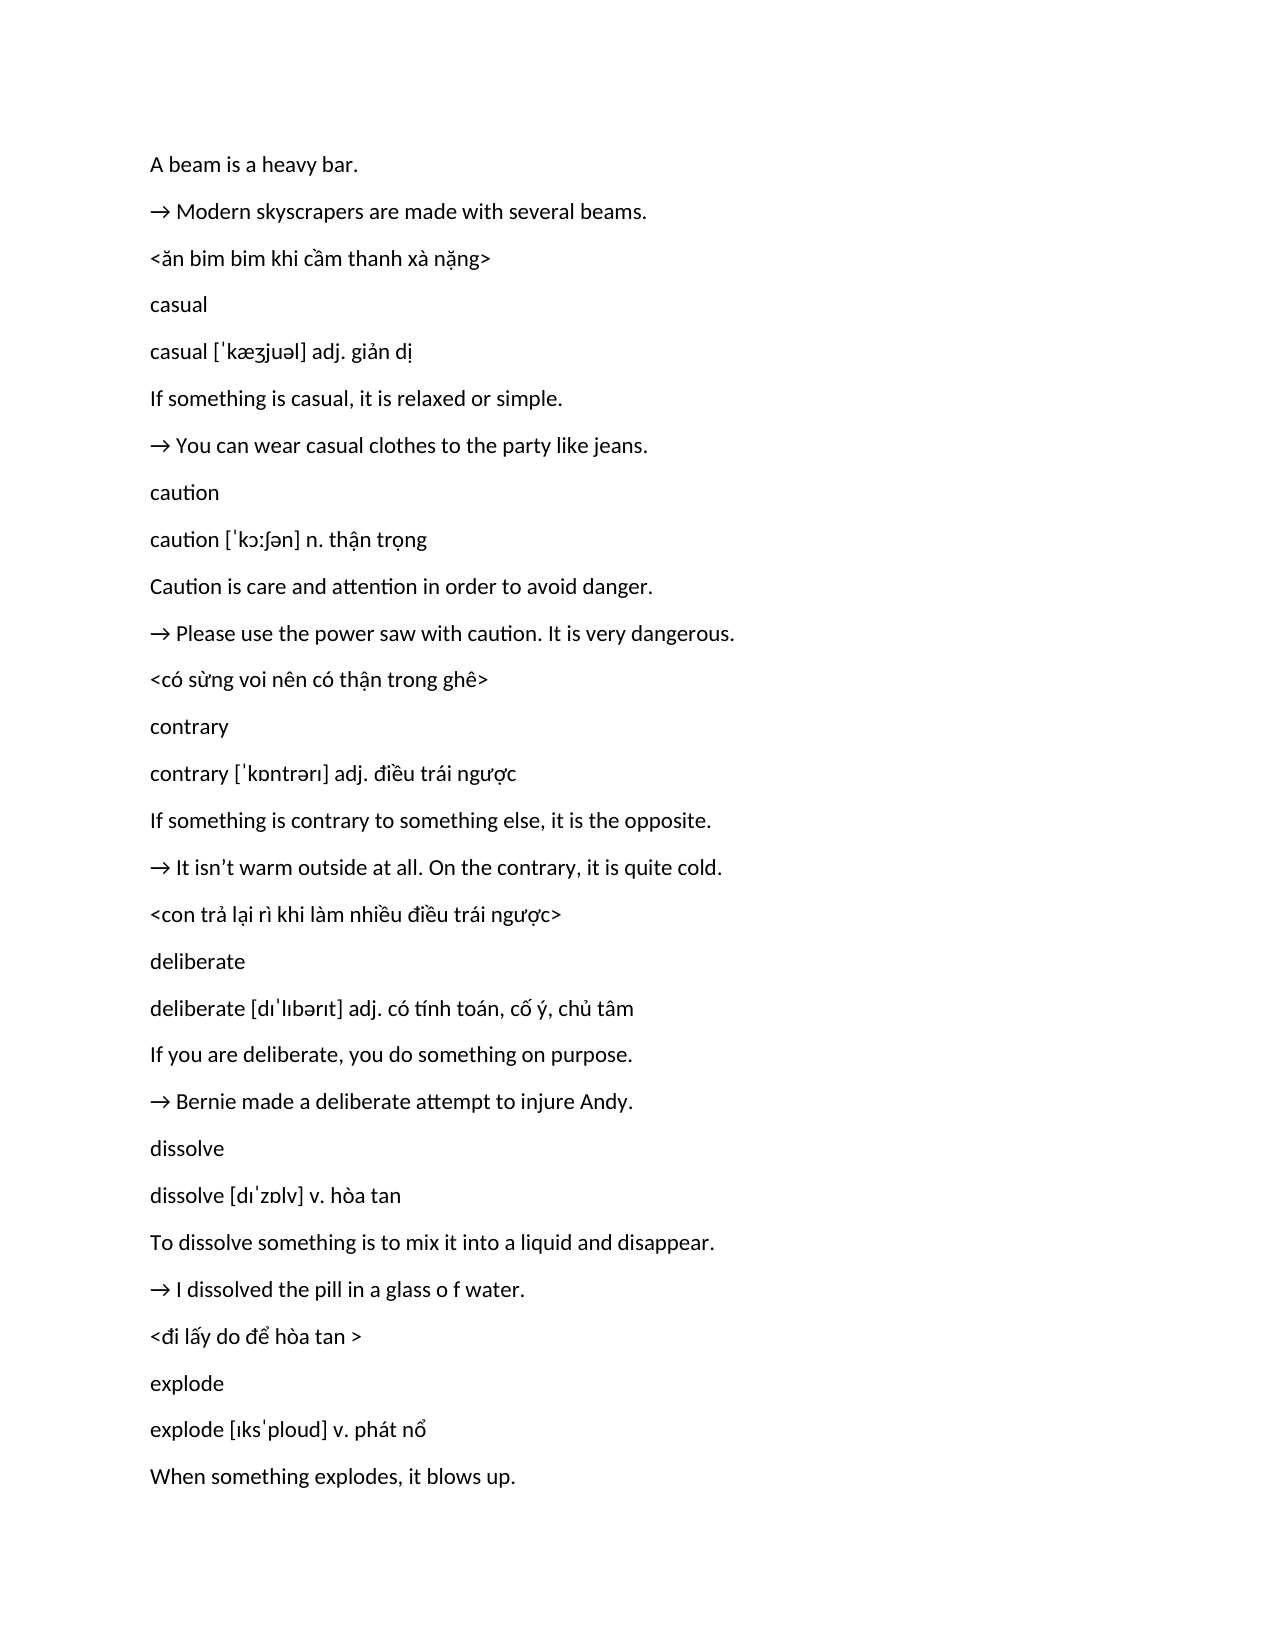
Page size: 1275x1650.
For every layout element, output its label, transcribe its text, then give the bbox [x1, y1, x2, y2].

text → Please use the power saw with caution. It is very dangerous. [150, 619, 1125, 647]
text → Modern skyscrapers are made with several beams. [150, 197, 1125, 225]
text deliberate [150, 947, 1125, 975]
text caution [150, 478, 1125, 506]
text explode [150, 1369, 1125, 1397]
text → Bernie made a deliberate attempt to injure Andy. [150, 1087, 1125, 1116]
text casual [ˈkæʒjuəl] adj. giản dị [150, 337, 1125, 366]
text → You can wear casual clothes to the party like jeans. [150, 431, 1125, 459]
text <con trả lại rì khi làm nhiều điều trái ngược> [150, 900, 1125, 928]
text <ăn bim bim khi cầm thanh xà nặng> [150, 244, 1125, 272]
text → I dissolved the pill in a glass o f water. [150, 1275, 1125, 1303]
text If you are deliberate, you do something on purpose. [150, 1041, 1125, 1069]
text To dissolve something is to mix it into a liquid and disappear. [150, 1228, 1125, 1256]
text explode [ɪksˈploud] v. phát nổ [150, 1416, 1125, 1444]
text If something is contrary to something else, it is the opposite. [150, 806, 1125, 834]
text contrary [ˈkɒntrərɪ] adj. điều trái ngược [150, 759, 1125, 787]
text If something is casual, it is relaxed or simple. [150, 384, 1125, 412]
text contrary [150, 712, 1125, 741]
text dissolve [dɪˈzɒlv] v. hòa tan [150, 1181, 1125, 1209]
text <có sừng voi nên có thận trong ghê> [150, 666, 1125, 694]
text deliberate [dɪˈlɪbərɪt] adj. có tính toán, cố ý, chủ tâm [150, 994, 1125, 1022]
text caution [ˈkɔːʃən] n. thận trọng [150, 525, 1125, 553]
text → It isn’t warm outside at all. On the contrary, it is quite cold. [150, 853, 1125, 881]
text dissolve [150, 1134, 1125, 1162]
text When something explodes, it blows up. [150, 1462, 1125, 1491]
text A beam is a heavy bar. [150, 150, 1125, 178]
text casual [150, 291, 1125, 319]
text Caution is care and attention in order to avoid danger. [150, 572, 1125, 600]
text <đi lấy do để hòa tan > [150, 1322, 1125, 1350]
